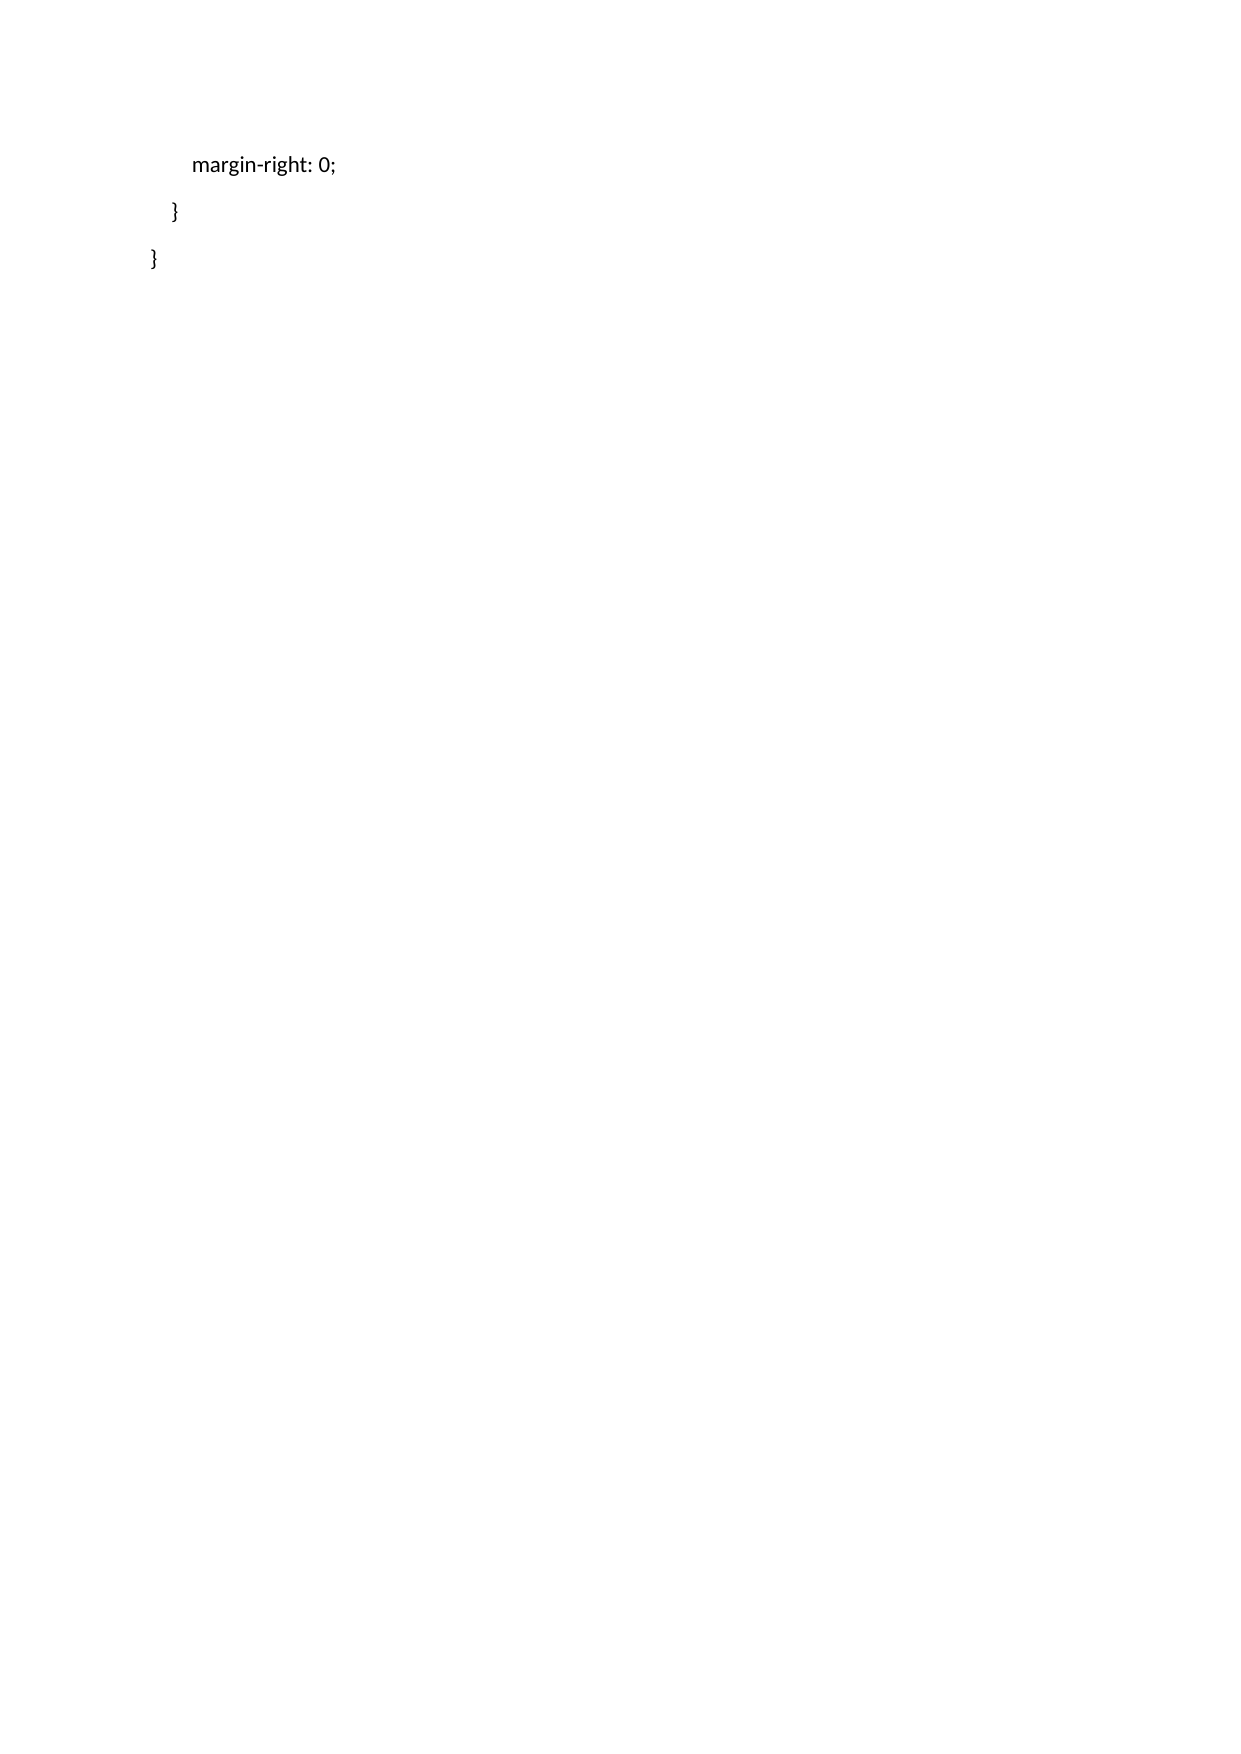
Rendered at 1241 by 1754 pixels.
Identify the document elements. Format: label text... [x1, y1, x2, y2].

text } [150, 197, 1090, 225]
text } [150, 244, 1090, 272]
text margin-right: 0; [150, 150, 1090, 178]
